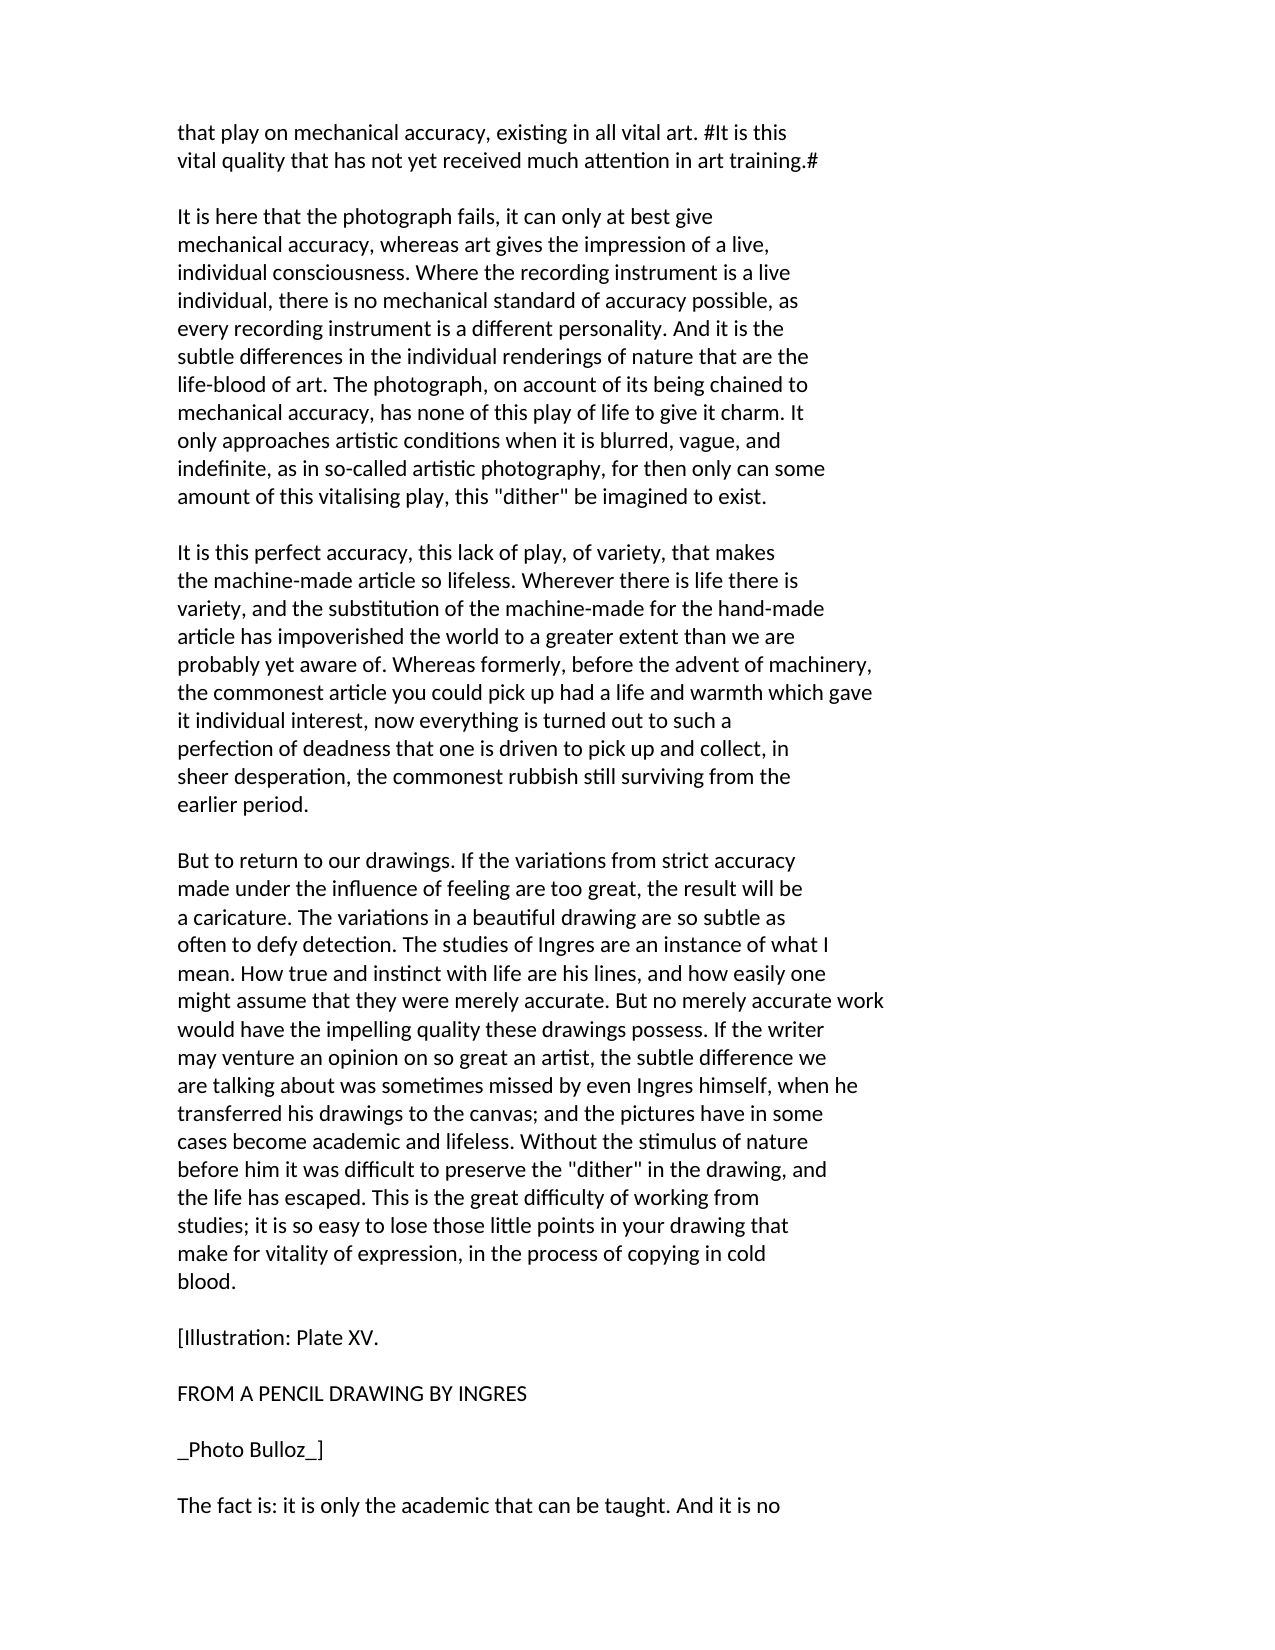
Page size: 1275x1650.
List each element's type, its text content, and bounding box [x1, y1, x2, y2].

text earlier period. [177, 791, 1186, 818]
text the life has escaped. This is the great difficulty of working from [177, 1183, 1186, 1211]
text are talking about was sometimes missed by even Ingres himself, when he [177, 1071, 1186, 1099]
text mechanical accuracy, whereas art gives the impression of a live, [177, 230, 1186, 258]
text sheer desperation, the commonest rubbish still surviving from the [177, 762, 1186, 791]
text individual consciousness. Where the recording instrument is a live [177, 258, 1186, 286]
text FROM A PENCIL DRAWING BY INGRES [177, 1379, 1186, 1407]
text individual, there is no mechanical standard of accuracy possible, as [177, 286, 1186, 314]
text may venture an opinion on so great an artist, the subtle difference we [177, 1043, 1186, 1071]
text blood. [177, 1267, 1186, 1295]
text only approaches artistic conditions when it is blurred, vague, and [177, 426, 1186, 454]
text amount of this vitalising play, this "dither" be imagined to exist. [177, 482, 1186, 510]
text a caricature. The variations in a beautiful drawing are so subtle as [177, 903, 1186, 931]
text often to defy detection. The studies of Ingres are an instance of what I [177, 931, 1186, 959]
text mechanical accuracy, has none of this play of life to give it charm. It [177, 398, 1186, 426]
text the commonest article you could pick up had a life and warmth which gave [177, 678, 1186, 706]
text [Illustration: Plate XV. [177, 1323, 1186, 1351]
text variety, and the substitution of the machine-made for the hand-made [177, 594, 1186, 622]
text it individual interest, now everything is turned out to such a [177, 706, 1186, 734]
text probably yet aware of. Whereas formerly, before the advent of machinery, [177, 650, 1186, 678]
text made under the influence of feeling are too great, the result will be [177, 874, 1186, 903]
text It is this perfect accuracy, this lack of play, of variety, that makes [177, 538, 1186, 566]
text every recording instrument is a different personality. And it is the [177, 314, 1186, 342]
text life-blood of art. The photograph, on account of its being chained to [177, 370, 1186, 398]
text transferred his drawings to the canvas; and the pictures have in some [177, 1099, 1186, 1127]
text It is here that the photograph fails, it can only at best give [177, 202, 1186, 230]
text But to return to our drawings. If the variations from strict accuracy [177, 847, 1186, 874]
text _Photo Bulloz_] [177, 1435, 1186, 1463]
text that play on mechanical accuracy, existing in all vital art. #It is this [177, 118, 1186, 146]
text article has impoverished the world to a greater extent than we are [177, 622, 1186, 650]
text studies; it is so easy to lose those little points in your drawing that [177, 1211, 1186, 1239]
text subtle differences in the individual renderings of nature that are the [177, 342, 1186, 370]
text perfection of deadness that one is driven to pick up and collect, in [177, 734, 1186, 762]
text make for vitality of expression, in the process of copying in cold [177, 1239, 1186, 1267]
text would have the impelling quality these drawings possess. If the writer [177, 1015, 1186, 1043]
text cases become academic and lifeless. Without the stimulus of nature [177, 1127, 1186, 1155]
text The fact is: it is only the academic that can be taught. And it is no [177, 1491, 1186, 1519]
text vital quality that has not yet received much attention in art training.# [177, 146, 1186, 174]
text indefinite, as in so-called artistic photography, for then only can some [177, 454, 1186, 482]
text the machine-made article so lifeless. Wherever there is life there is [177, 566, 1186, 594]
text before him it was difficult to preserve the "dither" in the drawing, and [177, 1155, 1186, 1183]
text mean. How true and instinct with life are his lines, and how easily one [177, 959, 1186, 987]
text might assume that they were merely accurate. But no merely accurate work [177, 987, 1186, 1015]
